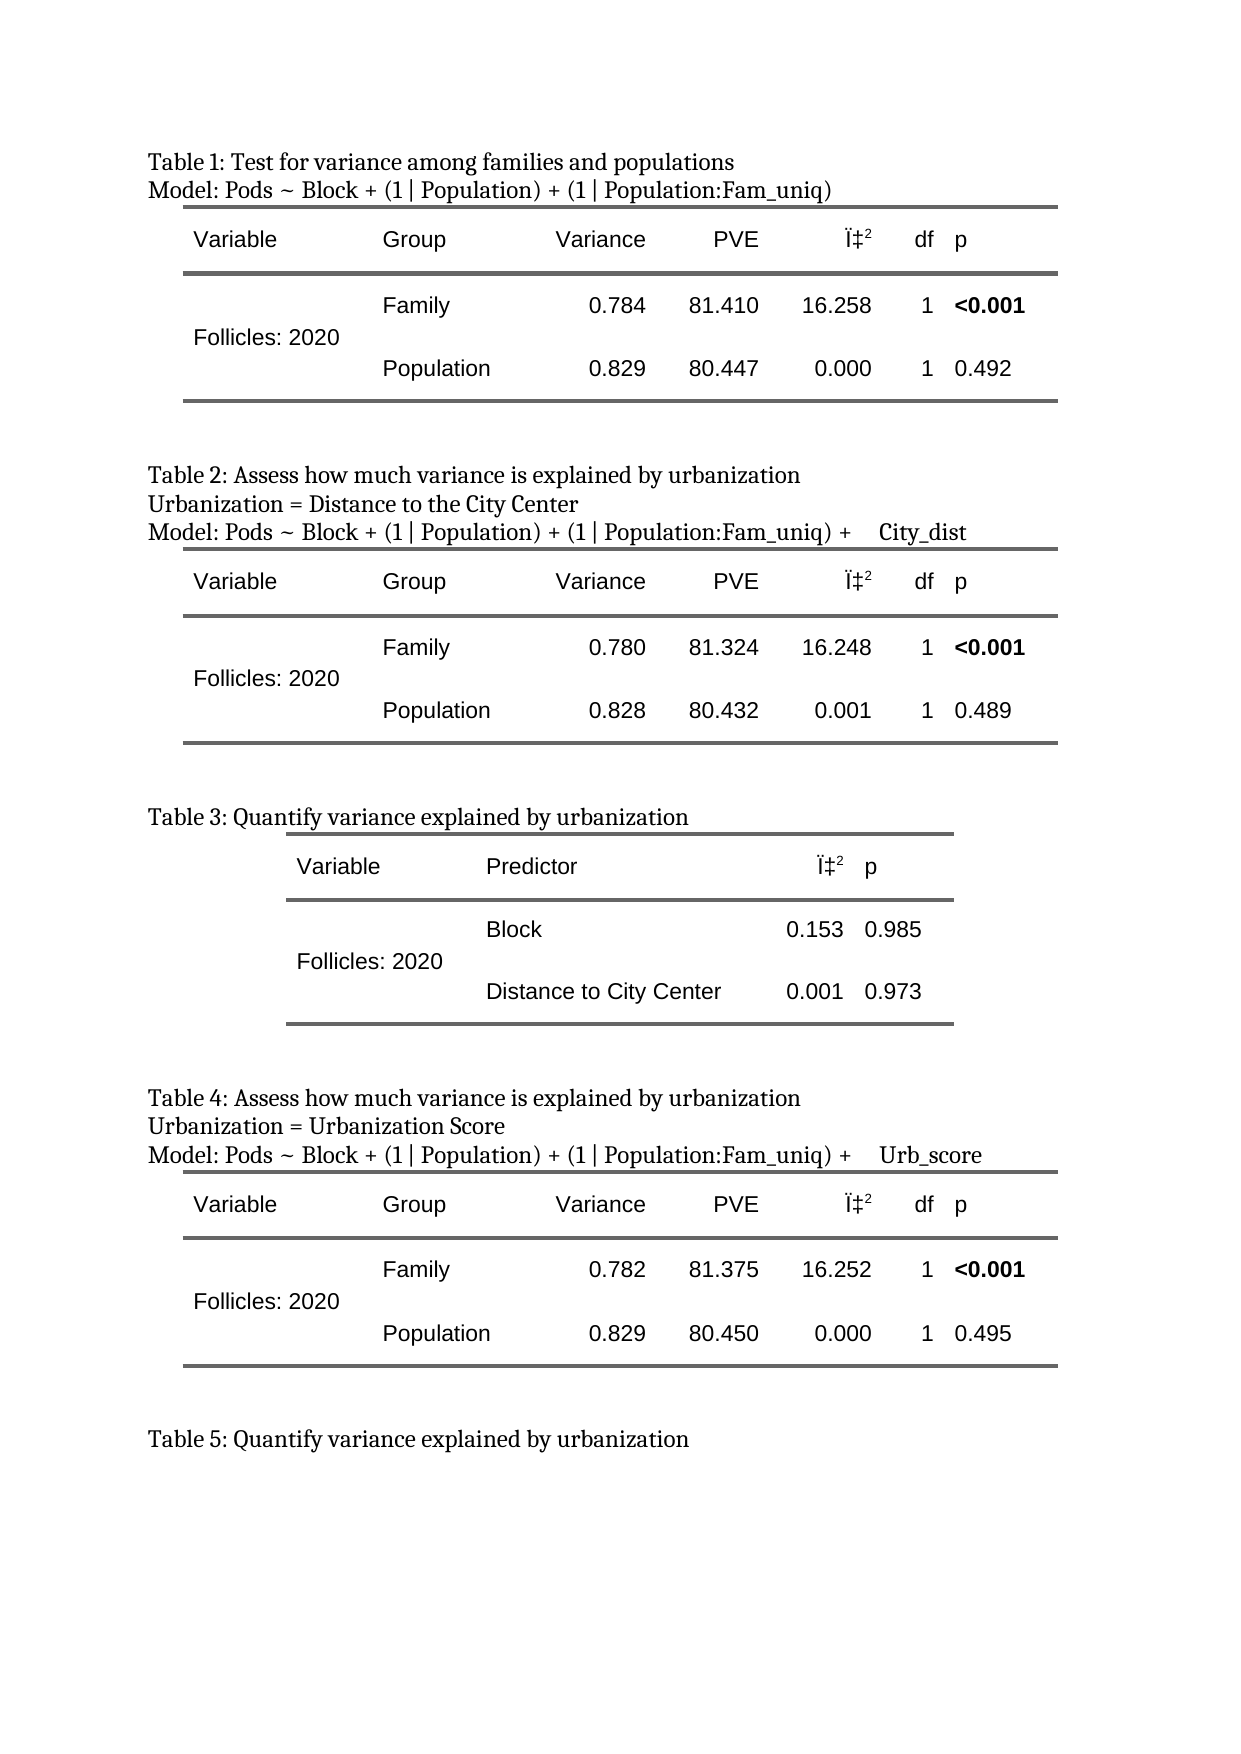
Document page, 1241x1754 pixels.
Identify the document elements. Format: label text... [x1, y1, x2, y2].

table_header Ï‡2 [754, 836, 854, 898]
table_header p [944, 209, 1057, 271]
table_header Group [372, 551, 523, 613]
table_cell Family [372, 1240, 523, 1300]
table_cell <0.001 [944, 618, 1057, 677]
table_header df [882, 551, 944, 613]
table_cell 0.782 [523, 1240, 656, 1300]
table_cell Follicles: 2020 [183, 276, 372, 399]
table_header p [854, 836, 954, 898]
table_header Variance [523, 1174, 656, 1236]
table_cell 16.258 [769, 276, 882, 335]
table_header Variance [523, 551, 656, 613]
table_header Variable [183, 209, 372, 271]
table_header PVE [656, 1174, 769, 1236]
table_header Group [372, 1174, 523, 1236]
table_cell 0.001 [769, 678, 882, 741]
table_cell 80.432 [656, 678, 769, 741]
text Table 5: Quantify variance explained by urbanization [148, 1425, 1093, 1454]
table_cell 1 [882, 1240, 944, 1300]
table_cell 0.780 [523, 618, 656, 677]
table_cell <0.001 [944, 276, 1057, 335]
table_cell Population [372, 1300, 523, 1364]
text Urbanization = Urbanization Score [148, 1112, 1093, 1141]
table_cell 0.489 [944, 678, 1057, 741]
table_cell 0.829 [523, 335, 656, 399]
table_header PVE [656, 551, 769, 613]
table_cell 80.447 [656, 335, 769, 399]
table_cell 1 [882, 618, 944, 677]
table_cell 1 [882, 335, 944, 399]
table_cell 1 [882, 1300, 944, 1364]
table_cell 1 [882, 276, 944, 335]
table_header Ï‡2 [769, 551, 882, 613]
table_cell Population [372, 678, 523, 741]
table_cell 0.784 [523, 276, 656, 335]
table_header df [882, 209, 944, 271]
table_cell <0.001 [944, 1240, 1057, 1300]
table_cell 81.324 [656, 618, 769, 677]
table_cell 0.492 [944, 335, 1057, 399]
table_header Ï‡2 [769, 1174, 882, 1236]
table_cell Follicles: 2020 [183, 618, 372, 741]
text Table 4: Assess how much variance is explained by urbanization [148, 1083, 1093, 1112]
table_cell 0.985 [854, 902, 954, 957]
table_header PVE [656, 209, 769, 271]
table_cell 0.495 [944, 1300, 1057, 1364]
text Model: Pods ~ Block + (1 | Population) + (1 | Population:Fam_uniq) + City_dist [148, 518, 1093, 547]
table_cell 0.829 [523, 1300, 656, 1364]
table_header p [944, 551, 1057, 613]
table_cell Family [372, 618, 523, 677]
table_cell Follicles: 2020 [286, 902, 475, 1022]
text Table 3: Quantify variance explained by urbanization [148, 803, 1093, 832]
table_header Ï‡2 [769, 209, 882, 271]
table_cell 0.153 [754, 902, 854, 957]
table_cell 81.410 [656, 276, 769, 335]
table_cell 0.001 [754, 958, 854, 1022]
table_cell Population [372, 335, 523, 399]
table_cell 0.000 [769, 335, 882, 399]
table_header Predictor [475, 836, 754, 898]
table_cell 0.973 [854, 958, 954, 1022]
table_cell Distance to City Center [475, 958, 754, 1022]
text Urbanization = Distance to the City Center [148, 489, 1093, 518]
table_cell 80.450 [656, 1300, 769, 1364]
text Table 1: Test for variance among families and populations [148, 148, 1093, 176]
table_cell 81.375 [656, 1240, 769, 1300]
table_cell 16.248 [769, 618, 882, 677]
table_header p [944, 1174, 1057, 1236]
table_cell 0.000 [769, 1300, 882, 1364]
text Table 2: Assess how much variance is explained by urbanization [148, 461, 1093, 489]
table_cell 16.252 [769, 1240, 882, 1300]
table_header Variable [286, 836, 475, 898]
table_header Variance [523, 209, 656, 271]
table_cell Family [372, 276, 523, 335]
table_header Variable [183, 1174, 372, 1236]
text Model: Pods ~ Block + (1 | Population) + (1 | Population:Fam_uniq) [148, 176, 1093, 205]
table_cell 1 [882, 678, 944, 741]
table_header Group [372, 209, 523, 271]
table_cell 0.828 [523, 678, 656, 741]
text Model: Pods ~ Block + (1 | Population) + (1 | Population:Fam_uniq) + Urb_score [148, 1141, 1093, 1170]
table_cell Block [475, 902, 754, 957]
table_header df [882, 1174, 944, 1236]
table_cell Follicles: 2020 [183, 1240, 372, 1364]
table_header Variable [183, 551, 372, 613]
